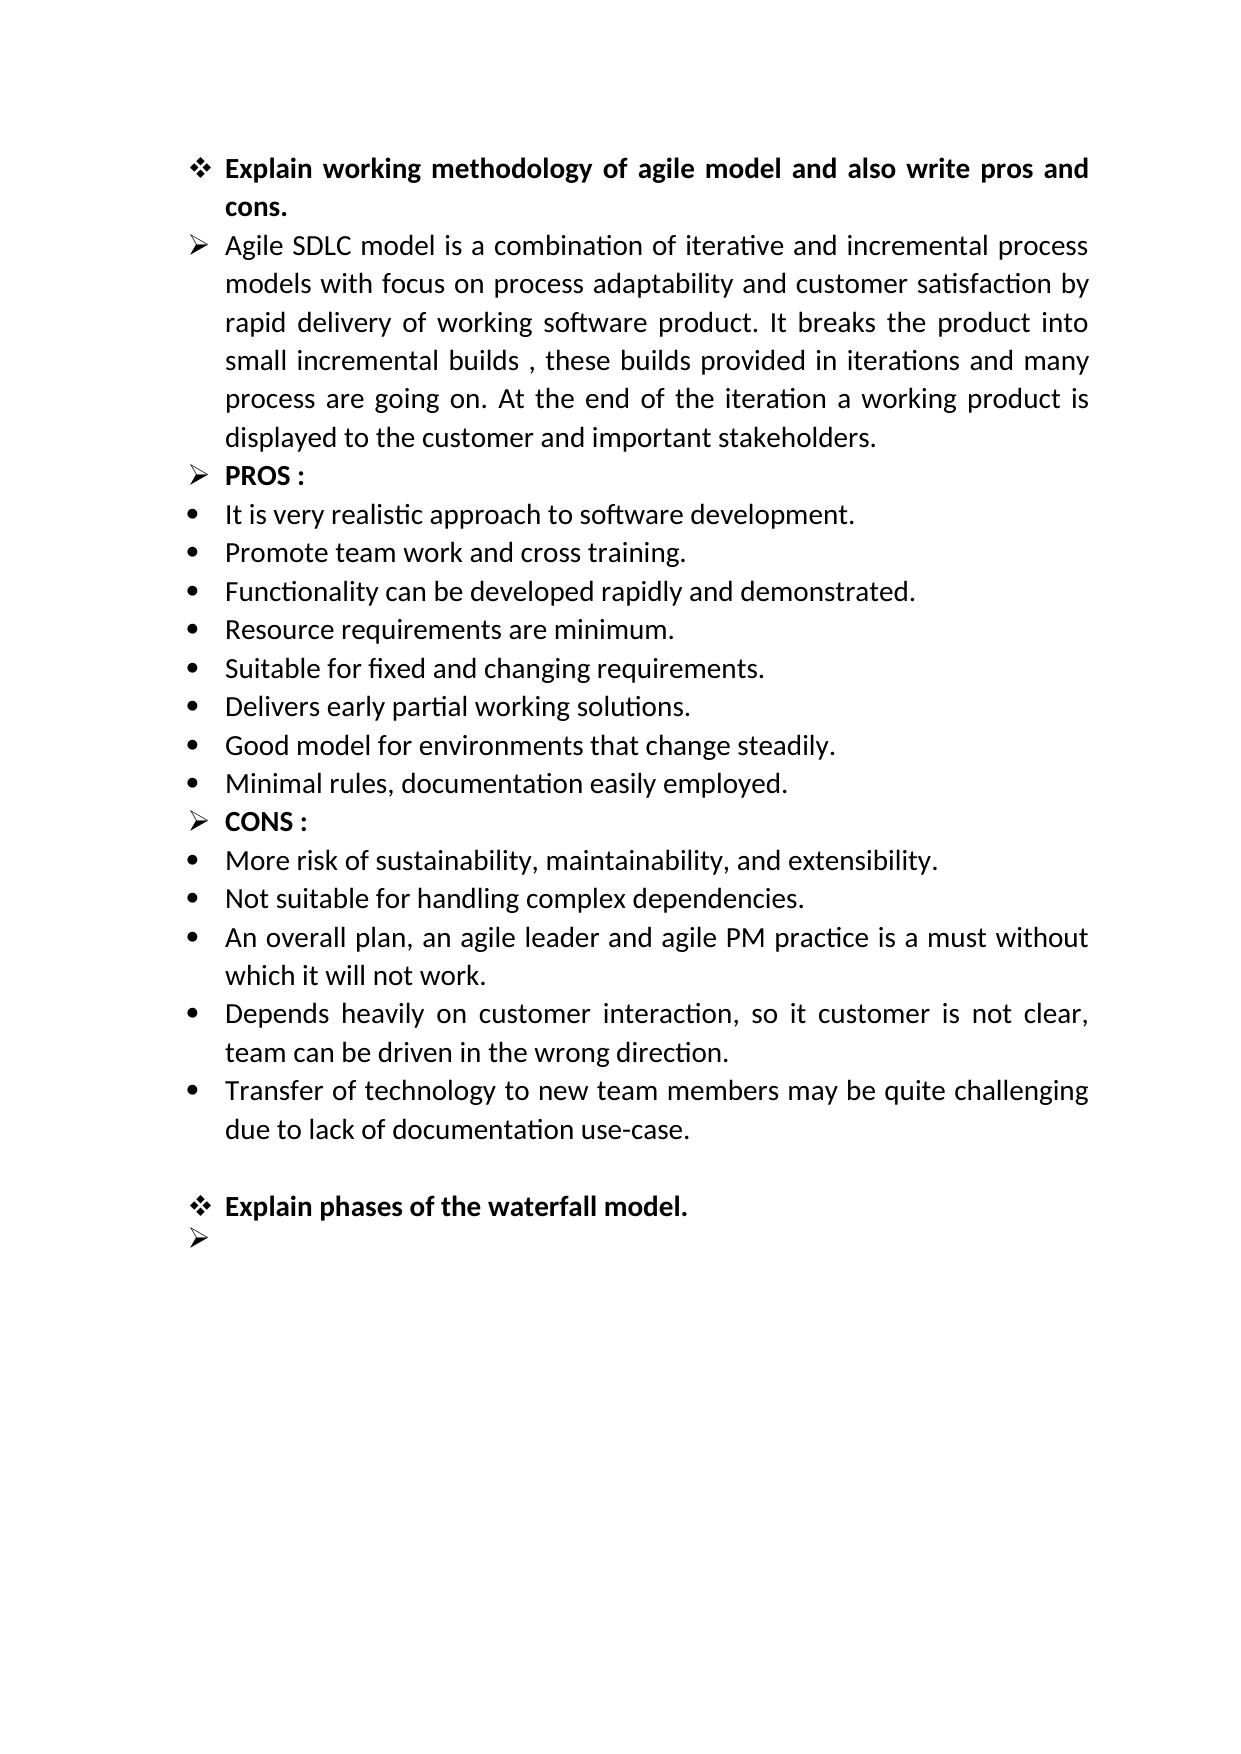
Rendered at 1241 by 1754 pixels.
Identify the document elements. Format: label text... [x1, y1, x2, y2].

list More risk of sustainability, maintainability, and extensibility. [187, 842, 1090, 877]
list An overall plan, an agile leader and agile PM practice is a must without which it will not work. [187, 919, 1090, 993]
list Delivers early partial working solutions. [187, 688, 1090, 724]
list Not suitable for handling complex dependencies. [187, 880, 1090, 916]
list Suitable for fixed and changing requirements. [187, 650, 1090, 685]
list Explain phases of the waterfall model. [187, 1188, 1090, 1223]
list Explain working methodology of agile model and also write pros and cons. [187, 150, 1090, 224]
list Good model for environments that change steadily. [187, 727, 1090, 762]
list PROS : [187, 457, 1090, 493]
list It is very realistic approach to software development. [187, 496, 1090, 532]
list Transfer of technology to new team members may be quite challenging due to lack of documentation use-case. [187, 1072, 1090, 1147]
list Minimal rules, documentation easily employed. [187, 765, 1090, 801]
list Agile SDLC model is a combination of iterative and incremental process models with focus on process adaptability and customer satisfaction by rapid delivery of working software product. It breaks the product into small incremental builds , these builds provided in iterations and many process are going on. At the end of the iteration a working product is displayed to the customer and important stakeholders. [187, 227, 1090, 455]
list CONS : [187, 803, 1090, 839]
list Promote team work and cross training. [187, 534, 1090, 570]
list Functionality can be developed rapidly and demonstrated. [187, 573, 1090, 608]
list Depends heavily on customer interaction, so it customer is not clear, team can be driven in the wrong direction. [187, 996, 1090, 1070]
list Resource requirements are minimum. [187, 611, 1090, 647]
